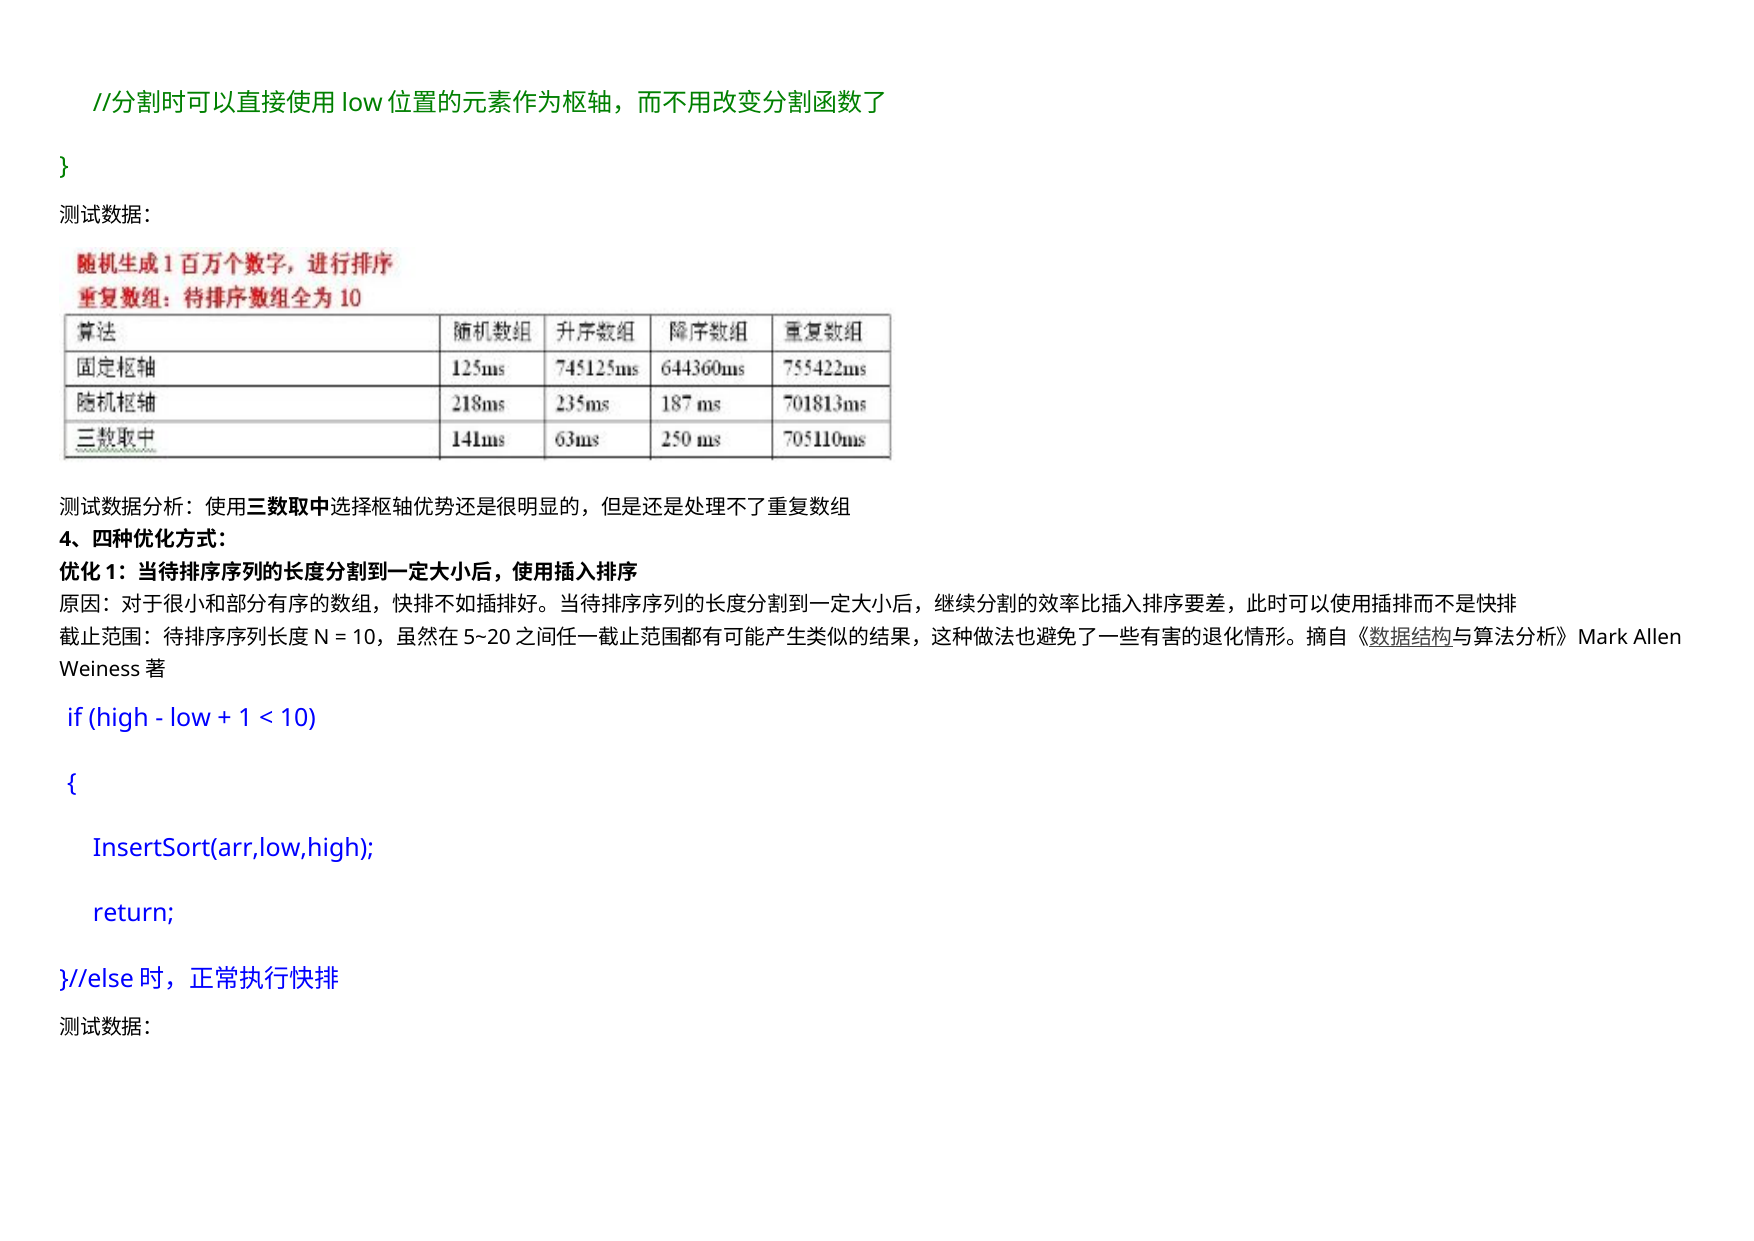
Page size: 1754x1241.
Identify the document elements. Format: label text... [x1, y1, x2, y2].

text InsertSort(arr,low,high); [67, 814, 1687, 879]
picture [59, 247, 914, 472]
text }//else时，正常执行快排 [59, 944, 1695, 1009]
text 优化1：当待排序序列的长度分割到一定大小后，使用插入排序 [59, 554, 1695, 586]
text { [67, 749, 1687, 814]
text 测试数据分析：使用三数取中选择枢轴优势还是很明显的，但是还是处理不了重复数组 [59, 489, 1695, 521]
text if (high - low + 1 < 10) [67, 684, 1687, 749]
text return; [67, 879, 1687, 944]
text } [59, 133, 1695, 198]
text 测试数据： [59, 198, 1695, 230]
text 4、四种优化方式： [59, 521, 1695, 554]
text 测试数据： [59, 1009, 1695, 1041]
text 原因：对于很小和部分有序的数组，快排不如插排好。当待排序序列的长度分割到一定大小后，继续分割的效率比插入排序要差，此时可以使用插排而不是快排 [59, 586, 1695, 619]
text //分割时可以直接使用low位置的元素作为枢轴，而不用改变分割函数了 [67, 68, 1687, 133]
text 截止范围：待排序序列长度N = 10，虽然在5~20之间任一截止范围都有可能产生类似的结果，这种做法也避免了一些有害的退化情形。摘自《数据结构与算法分析》Mark Allen Weiness 著 [59, 619, 1695, 684]
